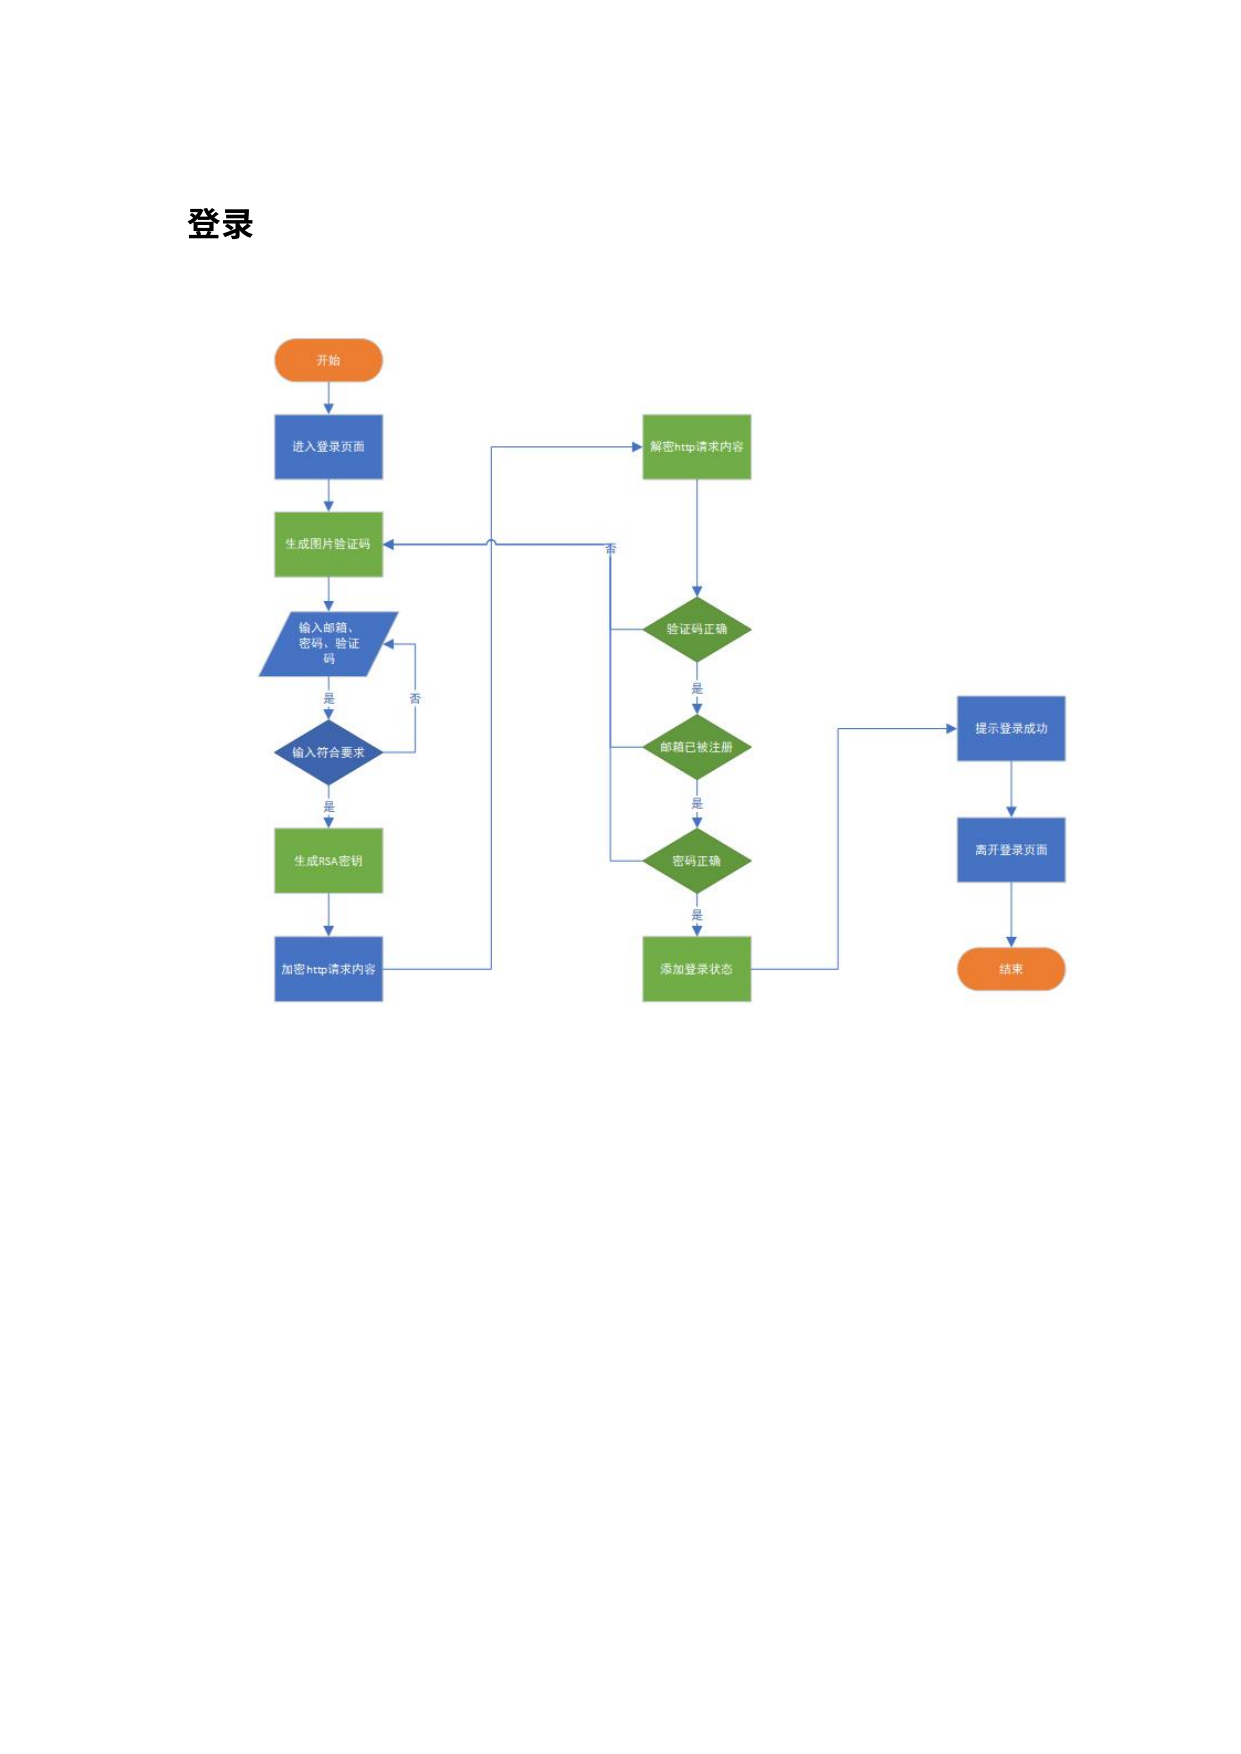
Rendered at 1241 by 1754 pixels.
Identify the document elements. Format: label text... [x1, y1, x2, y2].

picture [187, 316, 1196, 1043]
subtitle 登录 [187, 189, 1053, 254]
